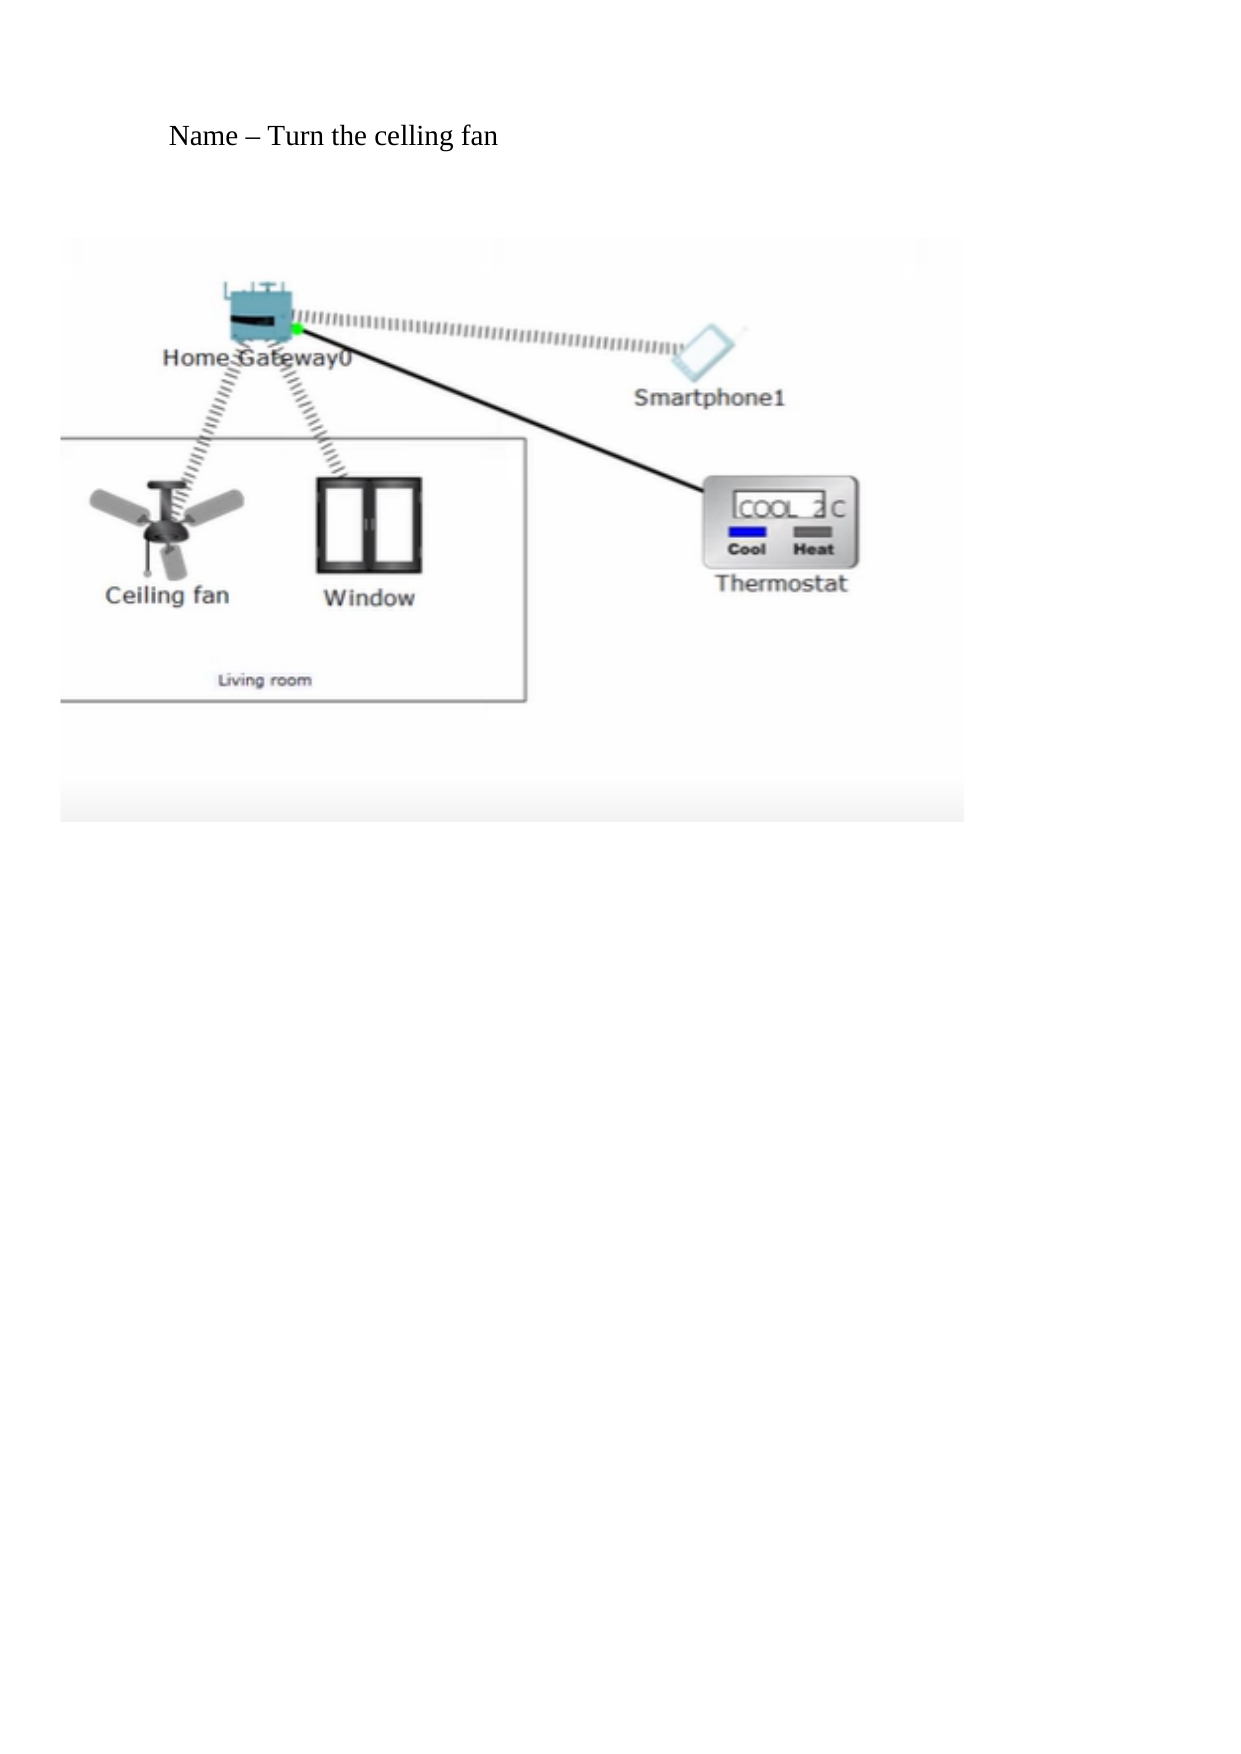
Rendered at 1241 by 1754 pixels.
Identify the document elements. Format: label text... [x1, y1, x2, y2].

picture [59, 220, 965, 822]
text Name – Turn the celling fan [59, 118, 1181, 152]
